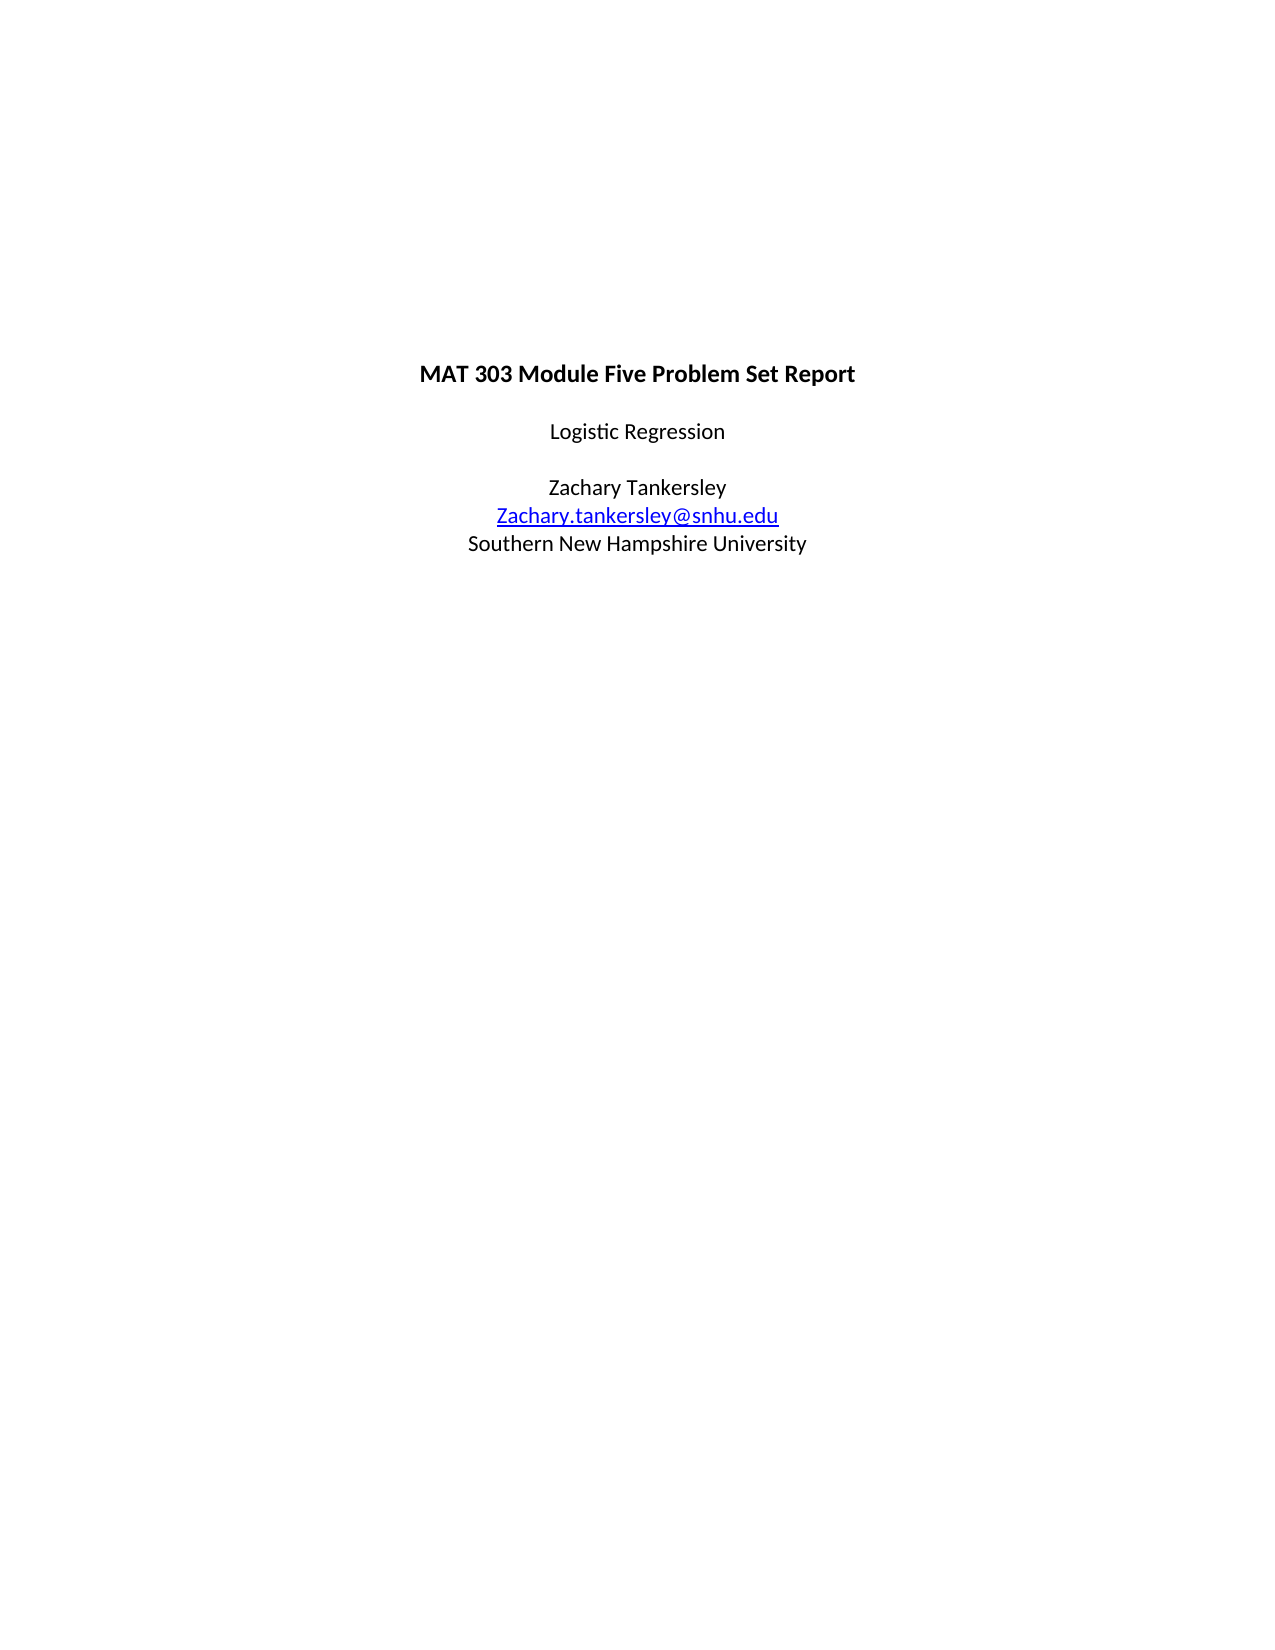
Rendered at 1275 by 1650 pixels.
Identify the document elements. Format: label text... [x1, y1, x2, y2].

subtitle MAT 303 Module Five Problem Set Report [150, 358, 1125, 389]
text Southern New Hampshire University [150, 529, 1125, 557]
text Logistic Regression [150, 417, 1125, 445]
text Zachary Tankersley [150, 473, 1125, 501]
text Zachary.tankersley@snhu.edu [150, 501, 1125, 529]
